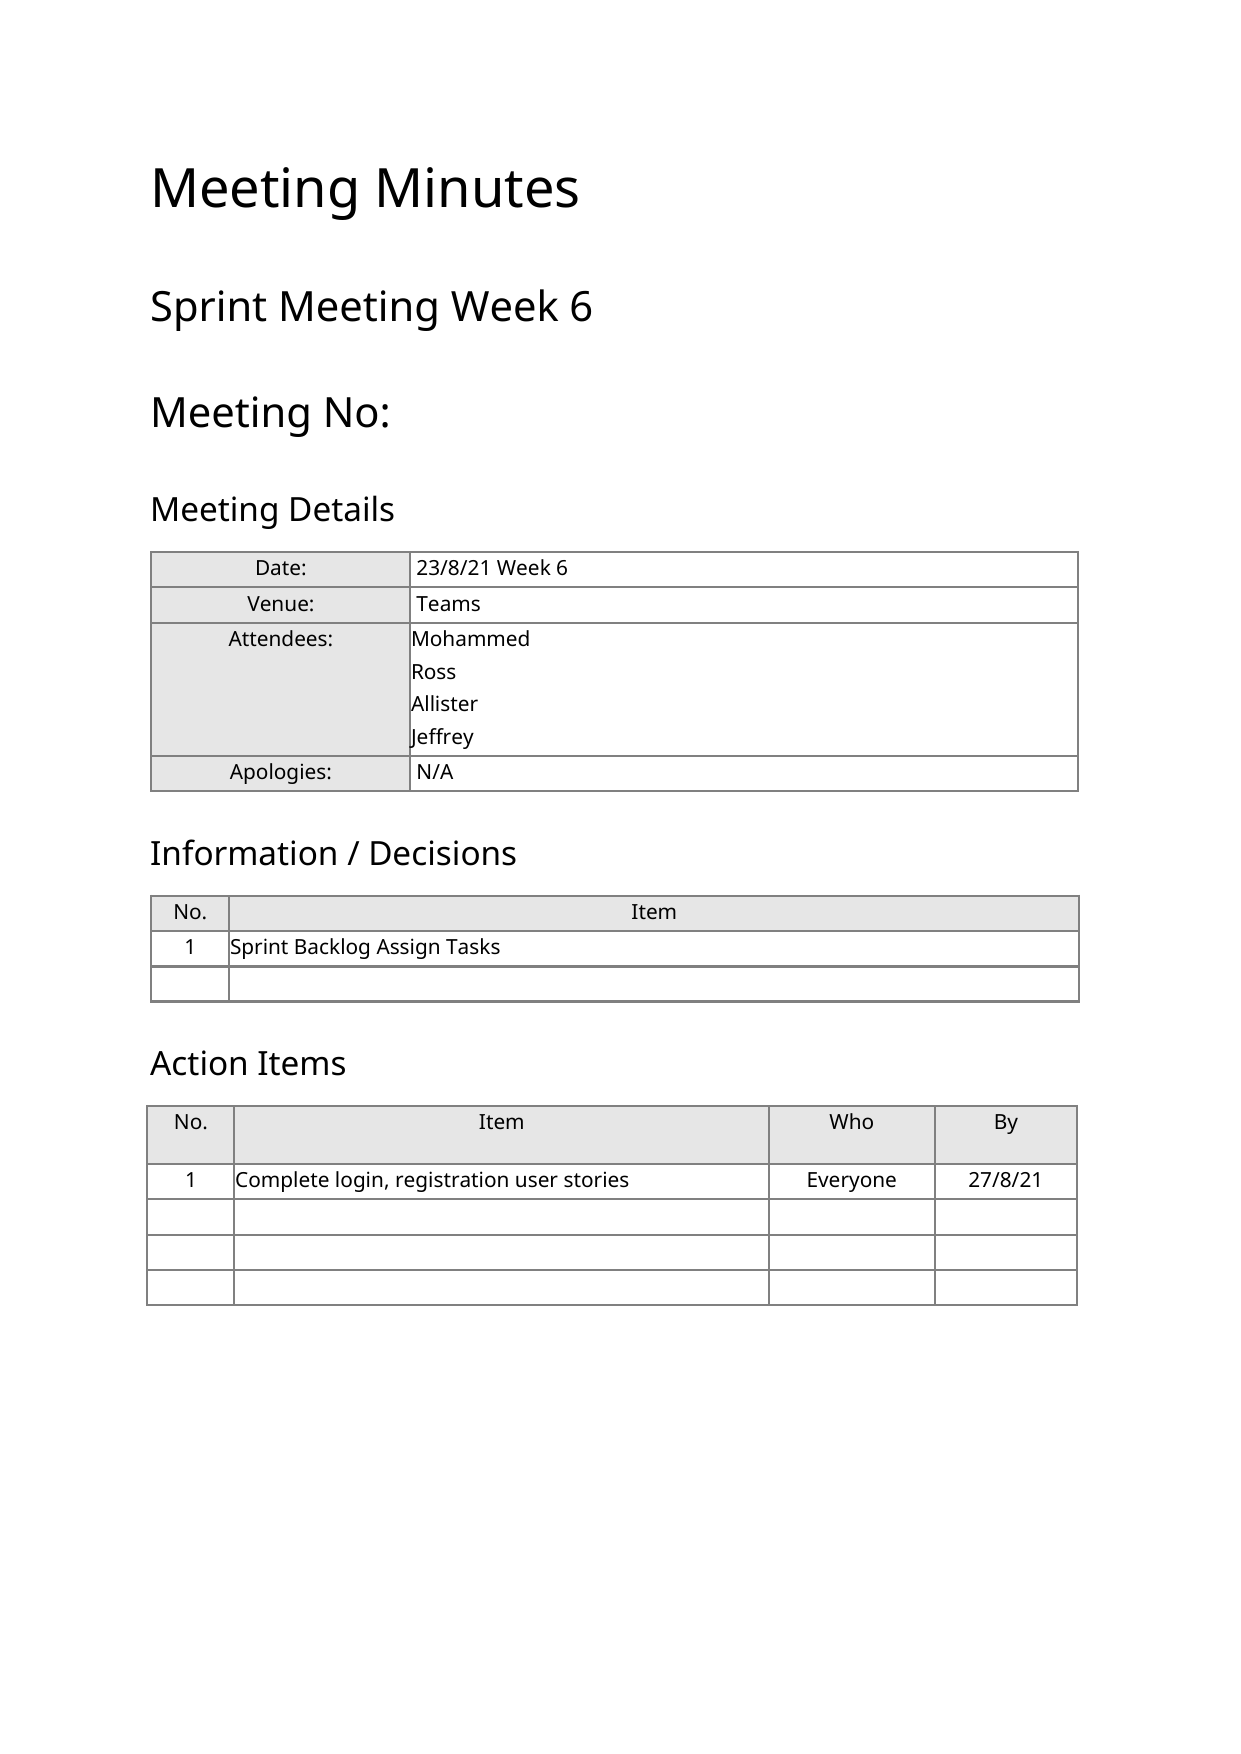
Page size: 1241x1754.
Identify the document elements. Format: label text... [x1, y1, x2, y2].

table_cell [936, 1200, 1076, 1233]
title Meeting Minutes [150, 150, 1090, 224]
table_cell [235, 1200, 768, 1233]
table_cell Apologies: [152, 757, 409, 790]
table_header Item [230, 897, 1078, 930]
table_cell Everyone [770, 1165, 934, 1198]
table_cell Complete login, registration user stories [235, 1165, 768, 1198]
subtitle Information / Decisions [150, 830, 1090, 875]
subtitle Sprint Meeting Week 6 [150, 276, 1090, 333]
table_cell [770, 1236, 934, 1268]
table_cell [148, 1271, 233, 1304]
table_cell Sprint Backlog Assign Tasks [230, 932, 1078, 965]
table_cell [148, 1236, 233, 1268]
table_cell [148, 1200, 233, 1233]
table_header Who [770, 1107, 934, 1163]
table_cell 1 [152, 932, 228, 965]
table_cell [235, 1236, 768, 1268]
subtitle Action Items [150, 1040, 1090, 1085]
table_cell Attendees: [152, 624, 409, 755]
table_cell [936, 1236, 1076, 1268]
table_cell N/A [411, 757, 1077, 790]
table_cell [152, 968, 228, 1000]
table_header Date: [152, 553, 409, 586]
table_cell [230, 968, 1078, 1000]
table_cell 27/8/21 [936, 1165, 1076, 1198]
table_cell [770, 1271, 934, 1304]
subtitle Meeting Details [150, 486, 1090, 531]
table_cell [770, 1200, 934, 1233]
table_cell Mohammed Ross Allister Jeffrey [411, 624, 1077, 755]
table_cell 1 [148, 1165, 233, 1198]
table_cell Teams [411, 588, 1077, 622]
table_header No. [148, 1107, 233, 1163]
subtitle Meeting No: [150, 383, 1090, 440]
table_cell [936, 1271, 1076, 1304]
table_header 23/8/21 Week 6 [411, 553, 1077, 586]
table_header Item [235, 1107, 768, 1163]
table_header No. [152, 897, 228, 930]
table_cell Venue: [152, 588, 409, 622]
table_header By [936, 1107, 1076, 1163]
table_cell [235, 1271, 768, 1304]
